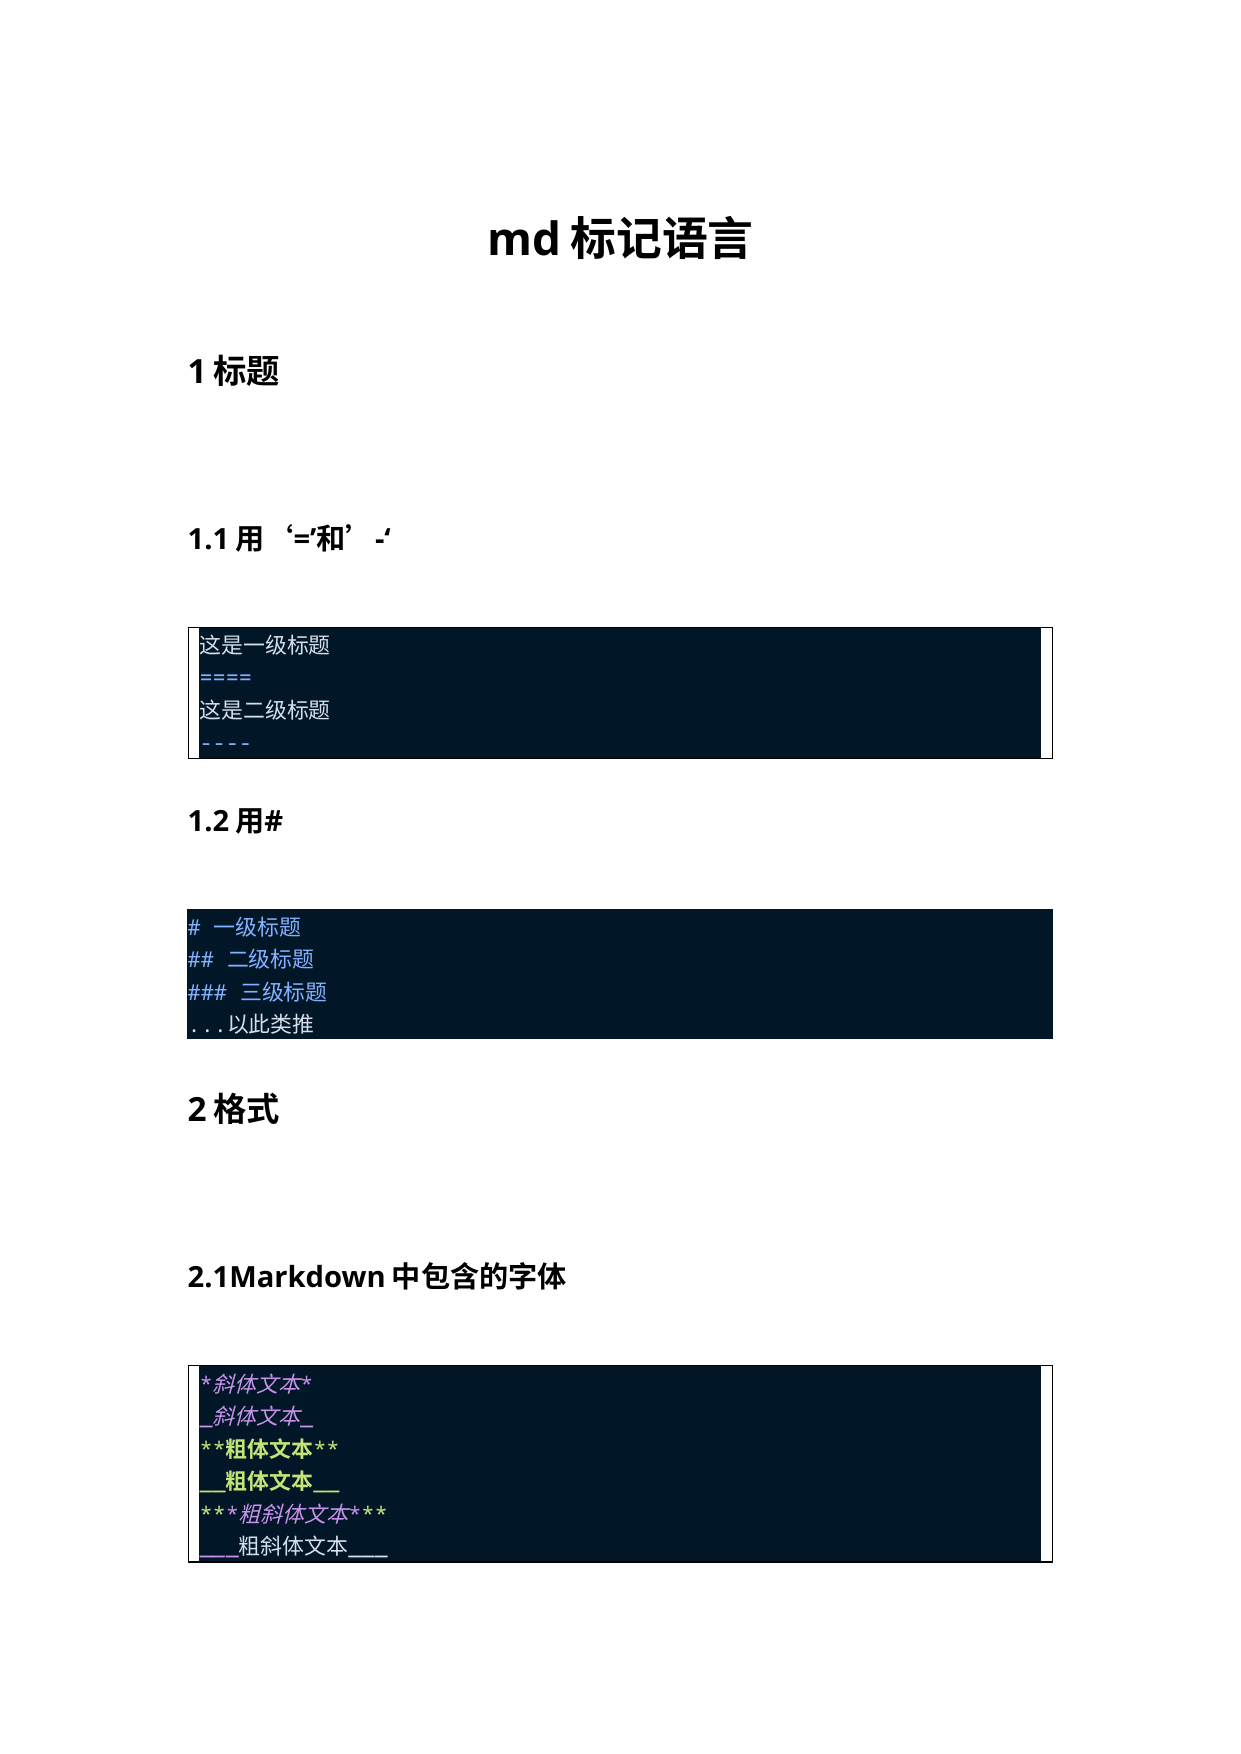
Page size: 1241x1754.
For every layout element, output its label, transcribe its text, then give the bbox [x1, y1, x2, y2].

text ### 三级标题 [187, 974, 1053, 1007]
subtitle 1.2用# [187, 786, 1053, 851]
subtitle 1标题 [187, 336, 1053, 401]
text ## 二级标题 [187, 942, 1053, 974]
subtitle 1.1用‘=’和’-‘ [187, 504, 1053, 569]
text ...以此类推 [187, 1007, 1053, 1039]
text # 一级标题 [187, 909, 1053, 942]
title md标记语言 [187, 187, 1053, 284]
subtitle 2格式 [187, 1075, 1053, 1140]
subtitle 2.1Markdown中包含的字体 [187, 1242, 1053, 1307]
